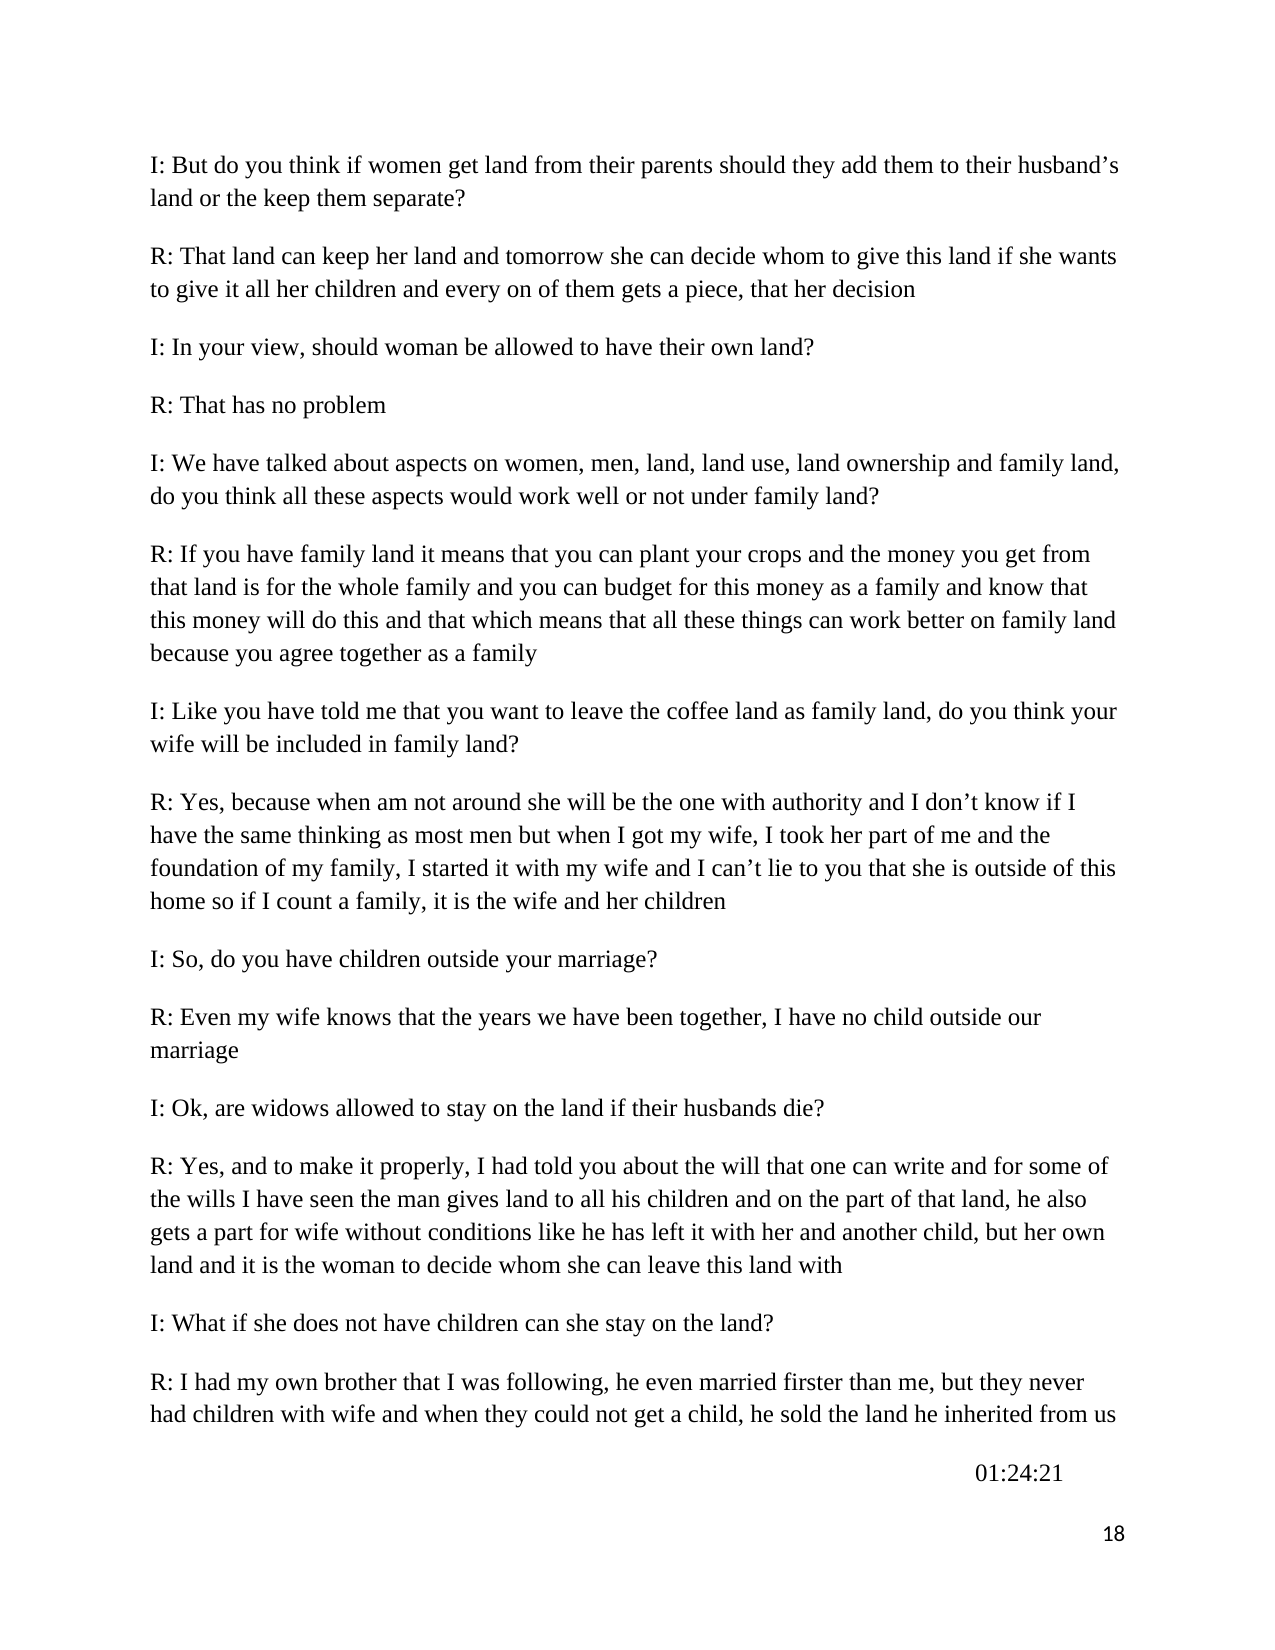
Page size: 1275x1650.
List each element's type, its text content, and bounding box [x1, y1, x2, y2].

text R: If you have family land it means that you can plant your crops and the money you get from that land is for the whole family and you can budget for this money as a family and know that this money will do this and that which means that all these things can work better on family land because you agree together as a family [150, 539, 1125, 667]
text R: Yes, because when am not around she will be the one with authority and I don’t know if I have the same thinking as most men but when I got my wife, I took her part of me and the foundation of my family, I started it with my wife and I can’t lie to you that she is outside of this home so if I count a family, it is the wife and her children [150, 787, 1125, 915]
text R: Even my wife knows that the years we have been together, I have no child outside our marriage [150, 1002, 1125, 1064]
text I: So, do you have children outside your marriage? [150, 944, 1125, 973]
text I: What if she does not have children can she stay on the land? [150, 1308, 1125, 1337]
text R: That land can keep her land and tomorrow she can decide whom to give this land if she wants to give it all her children and every on of them gets a piece, that her decision [150, 241, 1125, 303]
text R: Yes, and to make it properly, I had told you about the will that one can write and for some of the wills I have seen the man gives land to all his children and on the part of that land, he also gets a part for wife without conditions like he has left it with her and another child, but her own land and it is the woman to decide whom she can leave this land with [150, 1151, 1125, 1279]
text I: Ok, are widows allowed to stay on the land if their husbands die? [150, 1093, 1125, 1122]
text 01:24:21 [900, 1458, 1125, 1486]
text I: Like you have told me that you want to leave the coffee land as family land, do you think your wife will be included in family land? [150, 696, 1125, 758]
text I: But do you think if women get land from their parents should they add them to their husband’s land or the keep them separate? [150, 150, 1125, 212]
text R: That has no problem [150, 390, 1125, 419]
text R: I had my own brother that I was following, he even married firster than me, but they never had children with wife and when they could not get a child, he sold the land he inherited from us [150, 1367, 1125, 1428]
text I: In your view, should woman be allowed to have their own land? [150, 332, 1125, 361]
text I: We have talked about aspects on women, men, land, land use, land ownership and family land, do you think all these aspects would work well or not under family land? [150, 448, 1125, 510]
